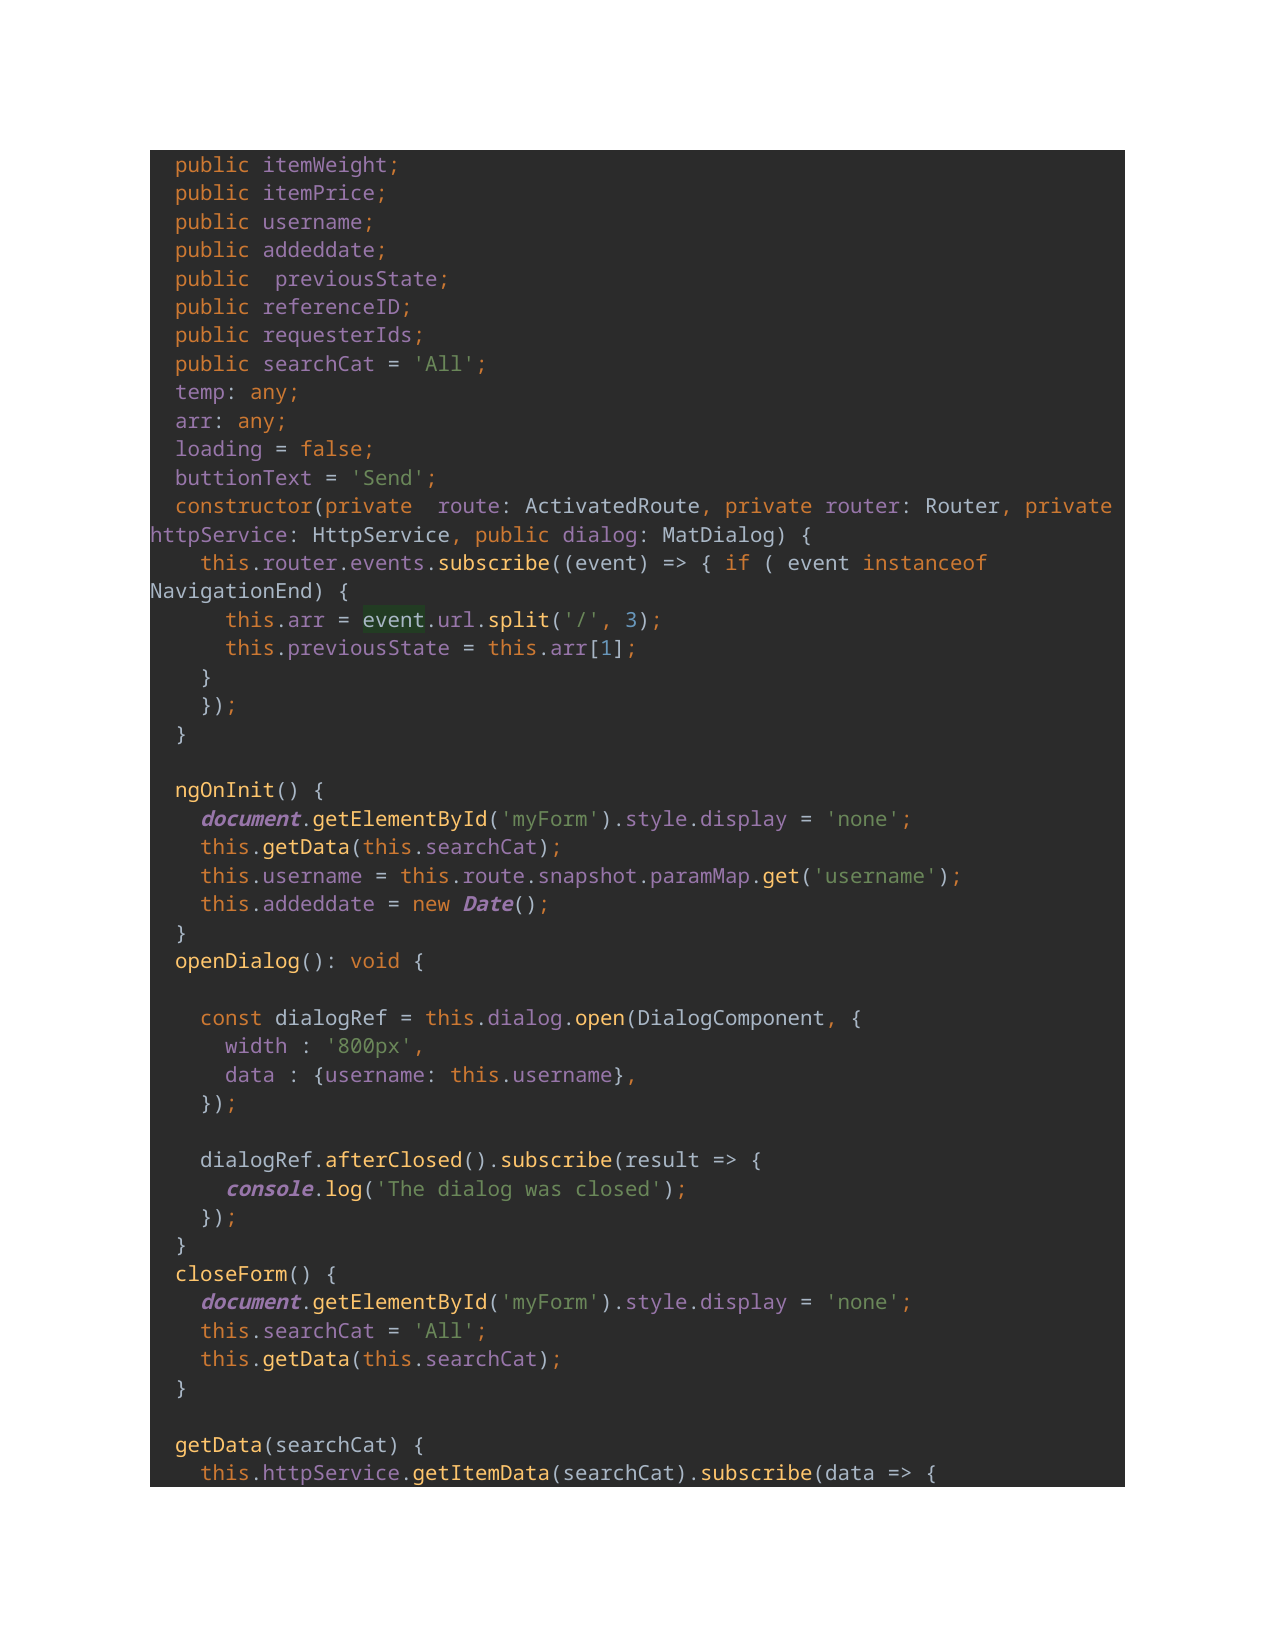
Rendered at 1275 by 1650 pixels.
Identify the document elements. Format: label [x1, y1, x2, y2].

text [150, 150, 1125, 1487]
